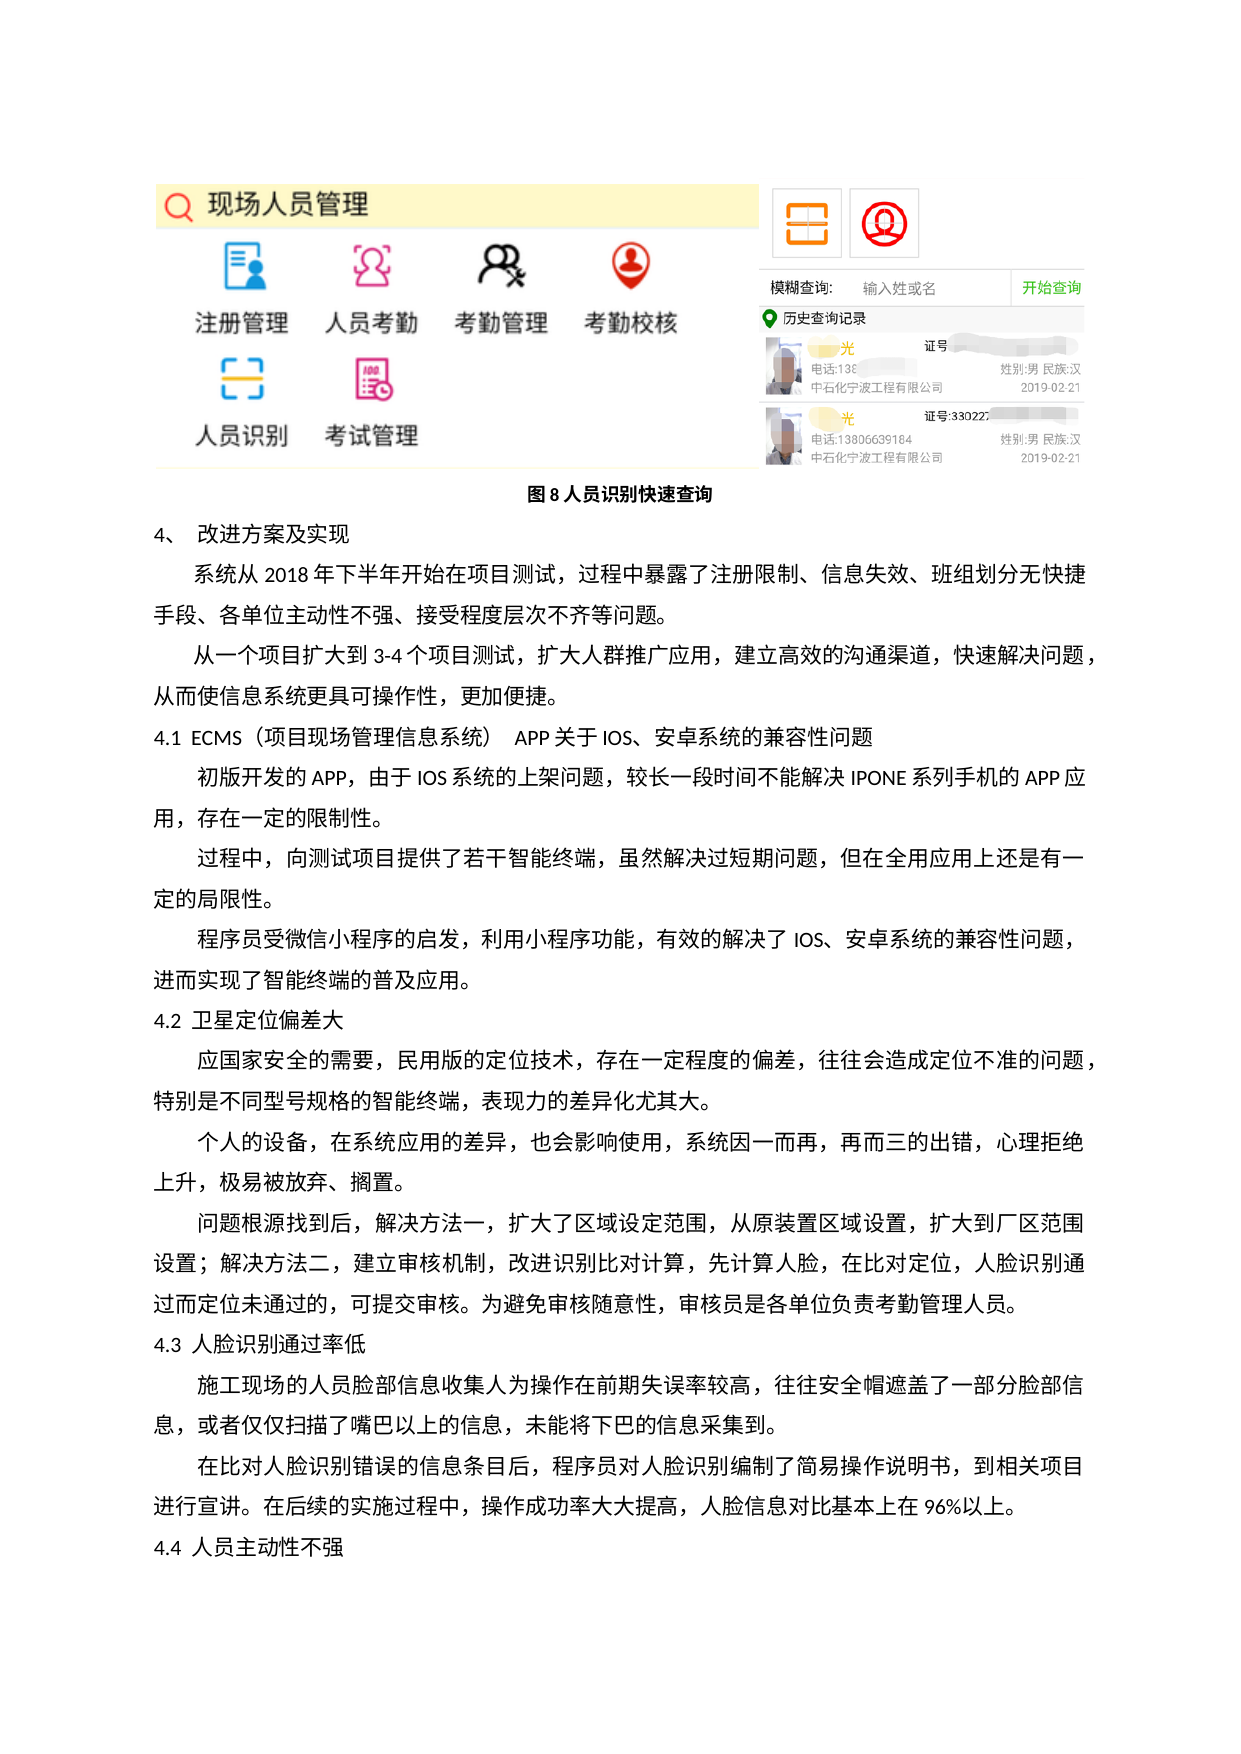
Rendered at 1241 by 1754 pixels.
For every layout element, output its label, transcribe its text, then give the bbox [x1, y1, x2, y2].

text 程序员受微信小程序的启发，利用小程序功能，有效的解决了IOS、安卓系统的兼容性问题，进而实现了智能终端的普及应用。 [153, 922, 1087, 995]
text 4.4 人员主动性不强 [153, 1529, 1087, 1562]
text 初版开发的APP，由于IOS系统的上架问题，较长一段时间不能解决IPONE系列手机的APP应用，存在一定的限制性。 [153, 759, 1087, 833]
text 在比对人脸识别错误的信息条目后，程序员对人脸识别编制了简易操作说明书，到相关项目进行宣讲。在后续的实施过程中，操作成功率大大提高，人脸信息对比基本上在96%以上。 [153, 1448, 1087, 1521]
text 4.2 卫星定位偏差大 [153, 1003, 1087, 1035]
text 4.3 人脸识别通过率低 [153, 1327, 1087, 1359]
text 4.1 ECMS（项目现场管理信息系统） APP关于IOS、安卓系统的兼容性问题 [153, 719, 1087, 752]
list 改进方案及实现 [153, 517, 1087, 549]
text 图8 人员识别快速查询 [153, 477, 1087, 510]
text 问题根源找到后，解决方法一，扩大了区域设定范围，从原装置区域设置，扩大到厂区范围设置；解决方法二，建立审核机制，改进识别比对计算，先计算人脸，在比对定位，人脸识别通过而定位未通过的，可提交审核。为避免审核随意性，审核员是各单位负责考勤管理人员。 [153, 1205, 1087, 1319]
text 应国家安全的需要，民用版的定位技术，存在一定程度的偏差，往往会造成定位不准的问题，特别是不同型号规格的智能终端，表现力的差异化尤其大。 [153, 1043, 1087, 1116]
text 施工现场的人员脸部信息收集人为操作在前期失误率较高，往往安全帽遮盖了一部分脸部信息，或者仅仅扫描了嘴巴以上的信息，未能将下巴的信息采集到。 [153, 1367, 1087, 1440]
picture [156, 178, 1085, 469]
list 从一个项目扩大到3-4个项目测试，扩大人群推广应用，建立高效的沟通渠道，快速解决问题，从而使信息系统更具可操作性，更加便捷。 [153, 638, 1087, 711]
text 过程中，向测试项目提供了若干智能终端，虽然解决过短期问题，但在全用应用上还是有一定的局限性。 [153, 841, 1087, 914]
list 系统从2018年下半年开始在项目测试，过程中暴露了注册限制、信息失效、班组划分无快捷手段、各单位主动性不强、接受程度层次不齐等问题。 [153, 557, 1087, 630]
text 个人的设备，在系统应用的差异，也会影响使用，系统因一而再，再而三的出错，心理拒绝上升，极易被放弃、搁置。 [153, 1124, 1087, 1197]
